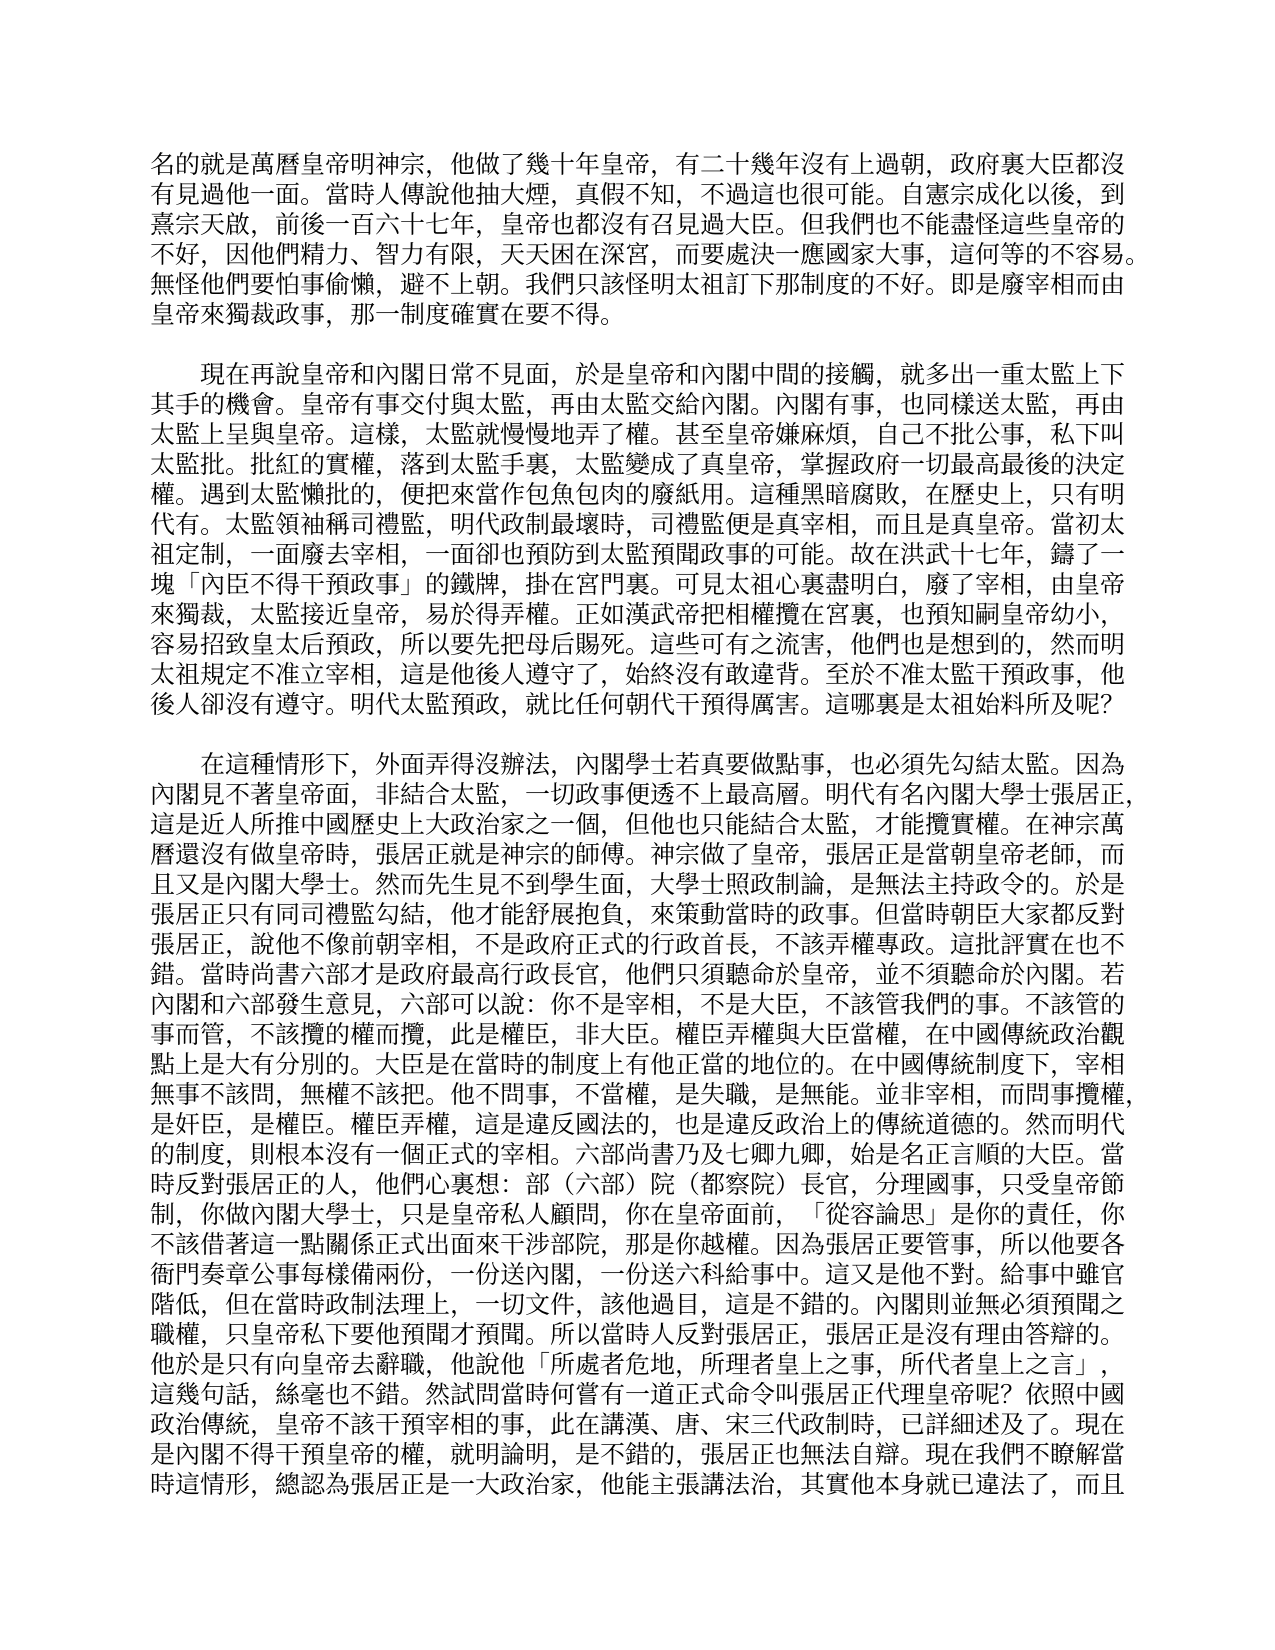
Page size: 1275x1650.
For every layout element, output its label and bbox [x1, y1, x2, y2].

text [150, 150, 1125, 1500]
